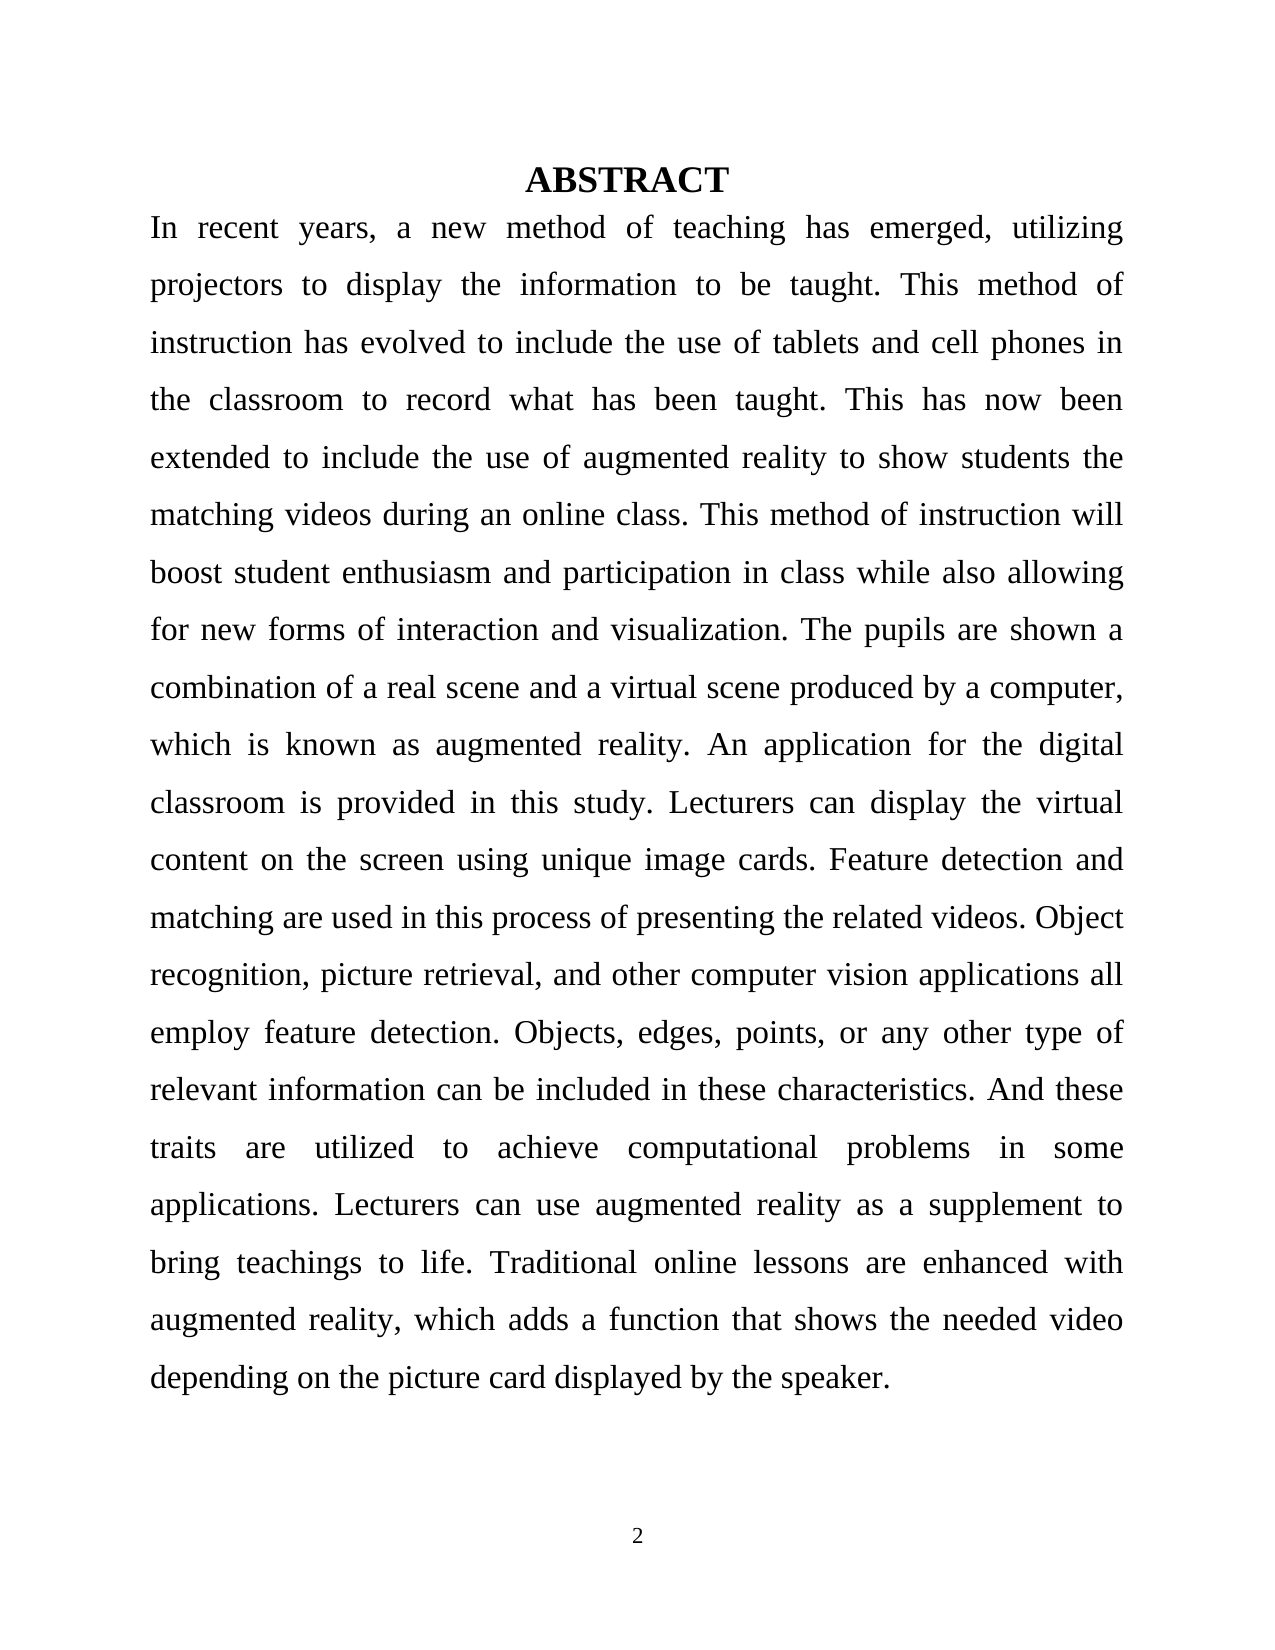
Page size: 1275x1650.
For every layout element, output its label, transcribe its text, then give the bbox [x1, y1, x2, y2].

subtitle In recent years, a new method of teaching has emerged, utilizing projectors to display the information to be taught. This method of instruction has evolved to include the use of tablets and cell phones in the classroom to record what has been taught. This has now been extended to include the use of augmented reality to show students the matching videos during an online class. This method of instruction will boost student enthusiasm and participation in class while also allowing for new forms of interaction and visualization. The pupils are shown a combination of a real scene and a virtual scene produced by a computer, which is known as augmented reality. An application for the digital classroom is provided in this study. Lecturers can display the virtual content on the screen using unique image cards. Feature detection and matching are used in this process of presenting the related videos. Object recognition, picture retrieval, and other computer vision applications all employ feature detection. Objects, edges, points, or any other type of relevant information can be included in these characteristics. And these traits are utilized to achieve computational problems in some applications. Lecturers can use augmented reality as a supplement to bring teachings to life. Traditional online lessons are enhanced with augmented reality, which adds a function that shows the needed video depending on the picture card displayed by the speaker. [150, 207, 1125, 1395]
subtitle ABSTRACT [455, 157, 1125, 200]
